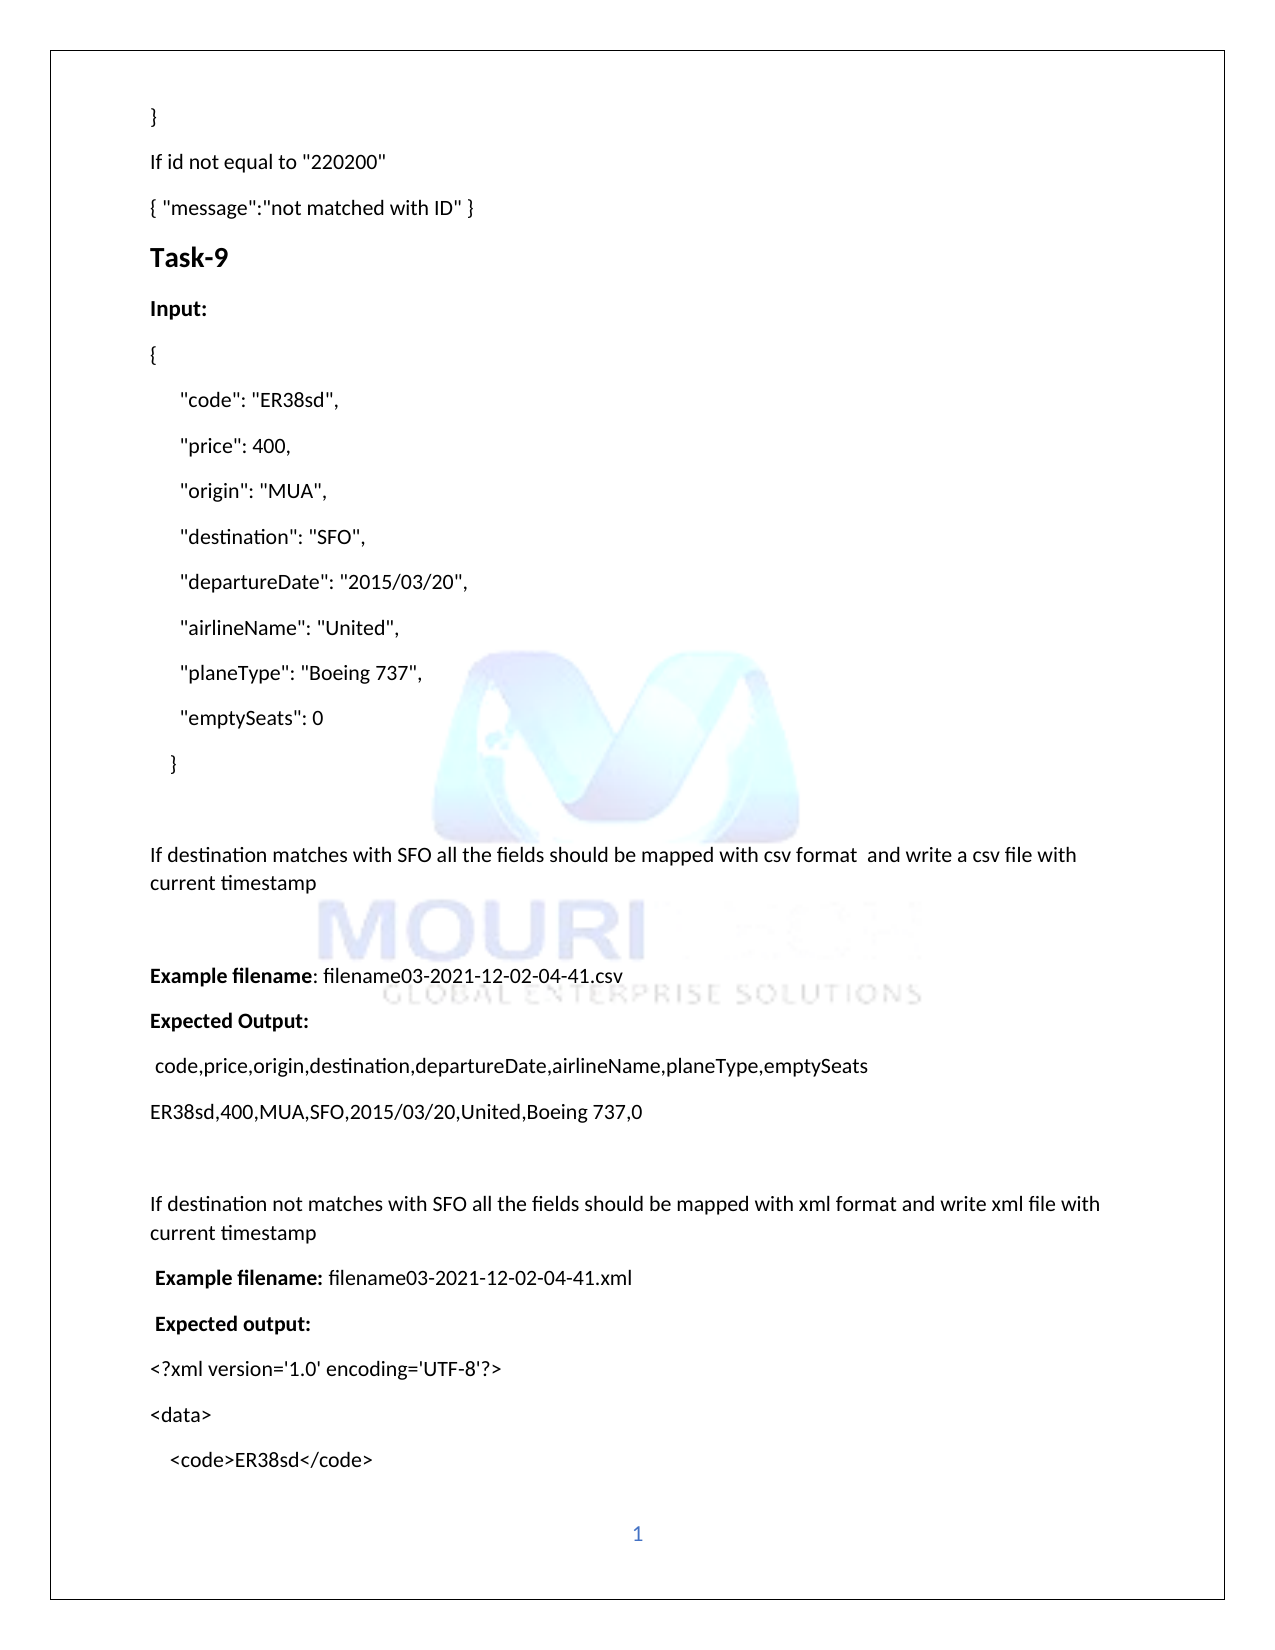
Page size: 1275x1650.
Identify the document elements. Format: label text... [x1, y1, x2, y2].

text "planeType": "Boeing 737", [150, 659, 1125, 686]
text { [150, 341, 1125, 368]
text "destination": "SFO", [150, 523, 1125, 549]
text "departureDate": "2015/03/20", [150, 568, 1125, 595]
text "emptySeats": 0 [150, 704, 1125, 731]
text If id not equal to "220200" [150, 148, 1125, 175]
text } [150, 103, 1125, 130]
text } [150, 750, 1125, 777]
text Example filename: filename03-2021-12-02-04-41.xml [150, 1264, 1125, 1291]
text <code>ER38sd</code> [150, 1446, 1125, 1473]
text Task-9 [150, 239, 1125, 275]
text If destination matches with SFO all the fields should be mapped with csv format and write a csv file with current timestamp [150, 841, 1125, 896]
text Expected output: [150, 1310, 1125, 1337]
text "origin": "MUA", [150, 477, 1125, 504]
text "price": 400, [150, 432, 1125, 459]
text "airlineName": "United", [150, 614, 1125, 640]
text <data> [150, 1401, 1125, 1427]
text { "message":"not matched with ID" } [150, 194, 1125, 221]
text If destination not matches with SFO all the fields should be mapped with xml format and write xml file with current timestamp [150, 1190, 1125, 1246]
text Example filename: filename03-2021-12-02-04-41.csv [150, 962, 1125, 988]
text Expected Output: [150, 1007, 1125, 1034]
text Input: [150, 294, 1125, 322]
text <?xml version='1.0' encoding='UTF-8'?> [150, 1355, 1125, 1382]
text code,price,origin,destination,departureDate,airlineName,planeType,emptySeats [150, 1053, 1125, 1079]
text ER38sd,400,MUA,SFO,2015/03/20,United,Boeing 737,0 [150, 1098, 1125, 1125]
text "code": "ER38sd", [150, 387, 1125, 413]
